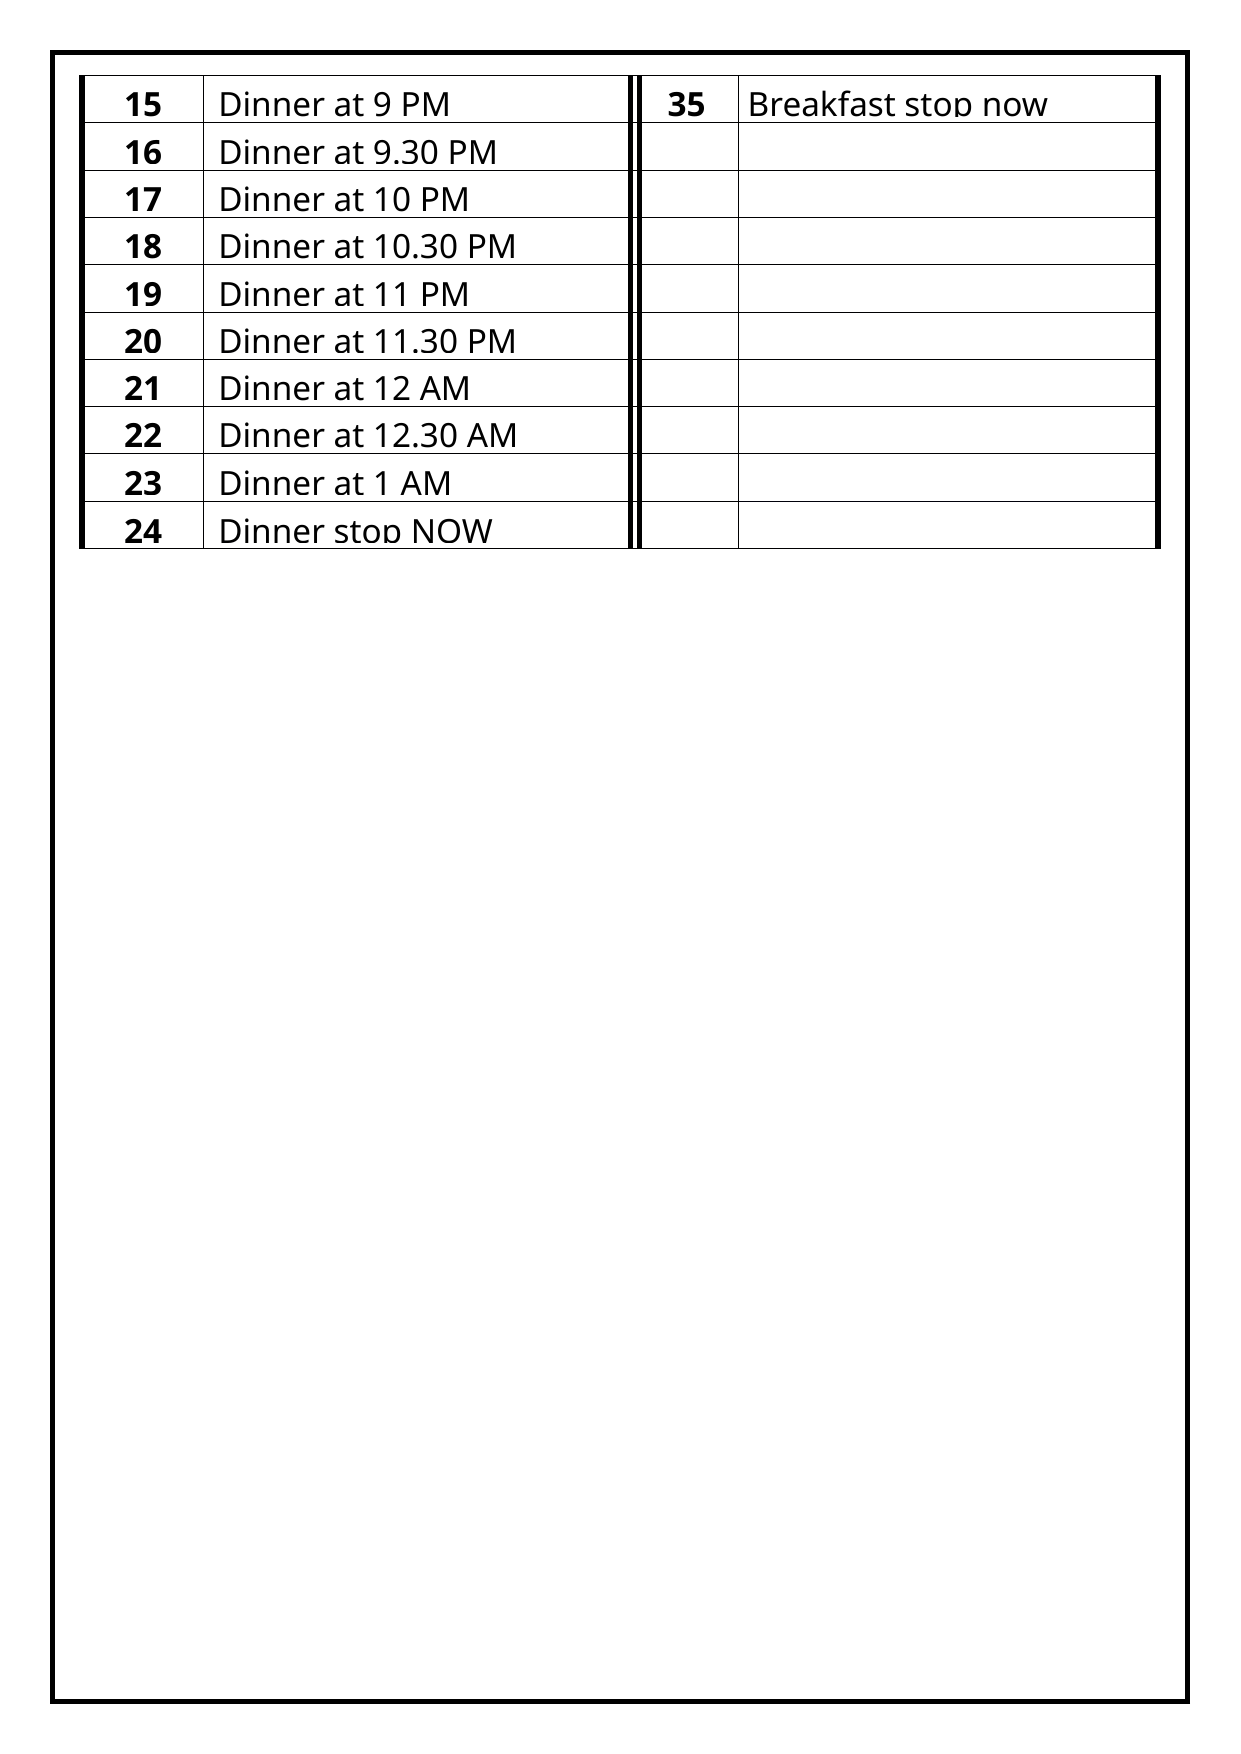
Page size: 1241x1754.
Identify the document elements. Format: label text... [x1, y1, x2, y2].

table_cell 18 [85, 218, 203, 264]
table_cell [642, 265, 738, 311]
table_cell 19 [85, 265, 203, 311]
table_cell Dinner at 11.30 PM [204, 313, 628, 359]
table_cell [642, 171, 738, 217]
table_cell Dinner at 11 PM [204, 265, 628, 311]
table_cell Dinner at 10 PM [204, 171, 628, 217]
table_cell [739, 360, 1155, 406]
table_cell [642, 454, 738, 501]
table_cell [642, 313, 738, 359]
table_cell 21 [85, 360, 203, 406]
table_cell [642, 407, 738, 453]
table_cell Dinner stop NOW [204, 502, 628, 548]
table_cell [642, 123, 738, 169]
table_cell 17 [85, 171, 203, 217]
table_cell [642, 218, 738, 264]
table_cell Dinner at 9 PM [204, 76, 628, 122]
table_cell 24 [85, 502, 203, 548]
table_cell Dinner at 1 AM [204, 454, 628, 501]
table_cell Dinner at 12 AM [204, 360, 628, 406]
table_cell 22 [85, 407, 203, 453]
table_cell [739, 313, 1155, 359]
table_cell [739, 265, 1155, 311]
table_cell [739, 218, 1155, 264]
table_cell [642, 502, 738, 548]
table_cell [739, 454, 1155, 501]
table_cell Dinner at 12.30 AM [204, 407, 628, 453]
table_cell Dinner at 10.30 PM [204, 218, 628, 264]
table_cell 16 [85, 123, 203, 169]
table_cell [739, 123, 1155, 169]
table_cell [642, 360, 738, 406]
table_cell Dinner at 9.30 PM [204, 123, 628, 169]
table_cell 15 [85, 76, 203, 122]
table_cell [739, 407, 1155, 453]
table_cell [739, 171, 1155, 217]
table_cell 20 [85, 313, 203, 359]
table_cell Breakfast stop now [739, 76, 1155, 122]
table_cell 23 [85, 454, 203, 501]
table_cell 35 [642, 76, 738, 122]
table_cell [739, 502, 1155, 548]
